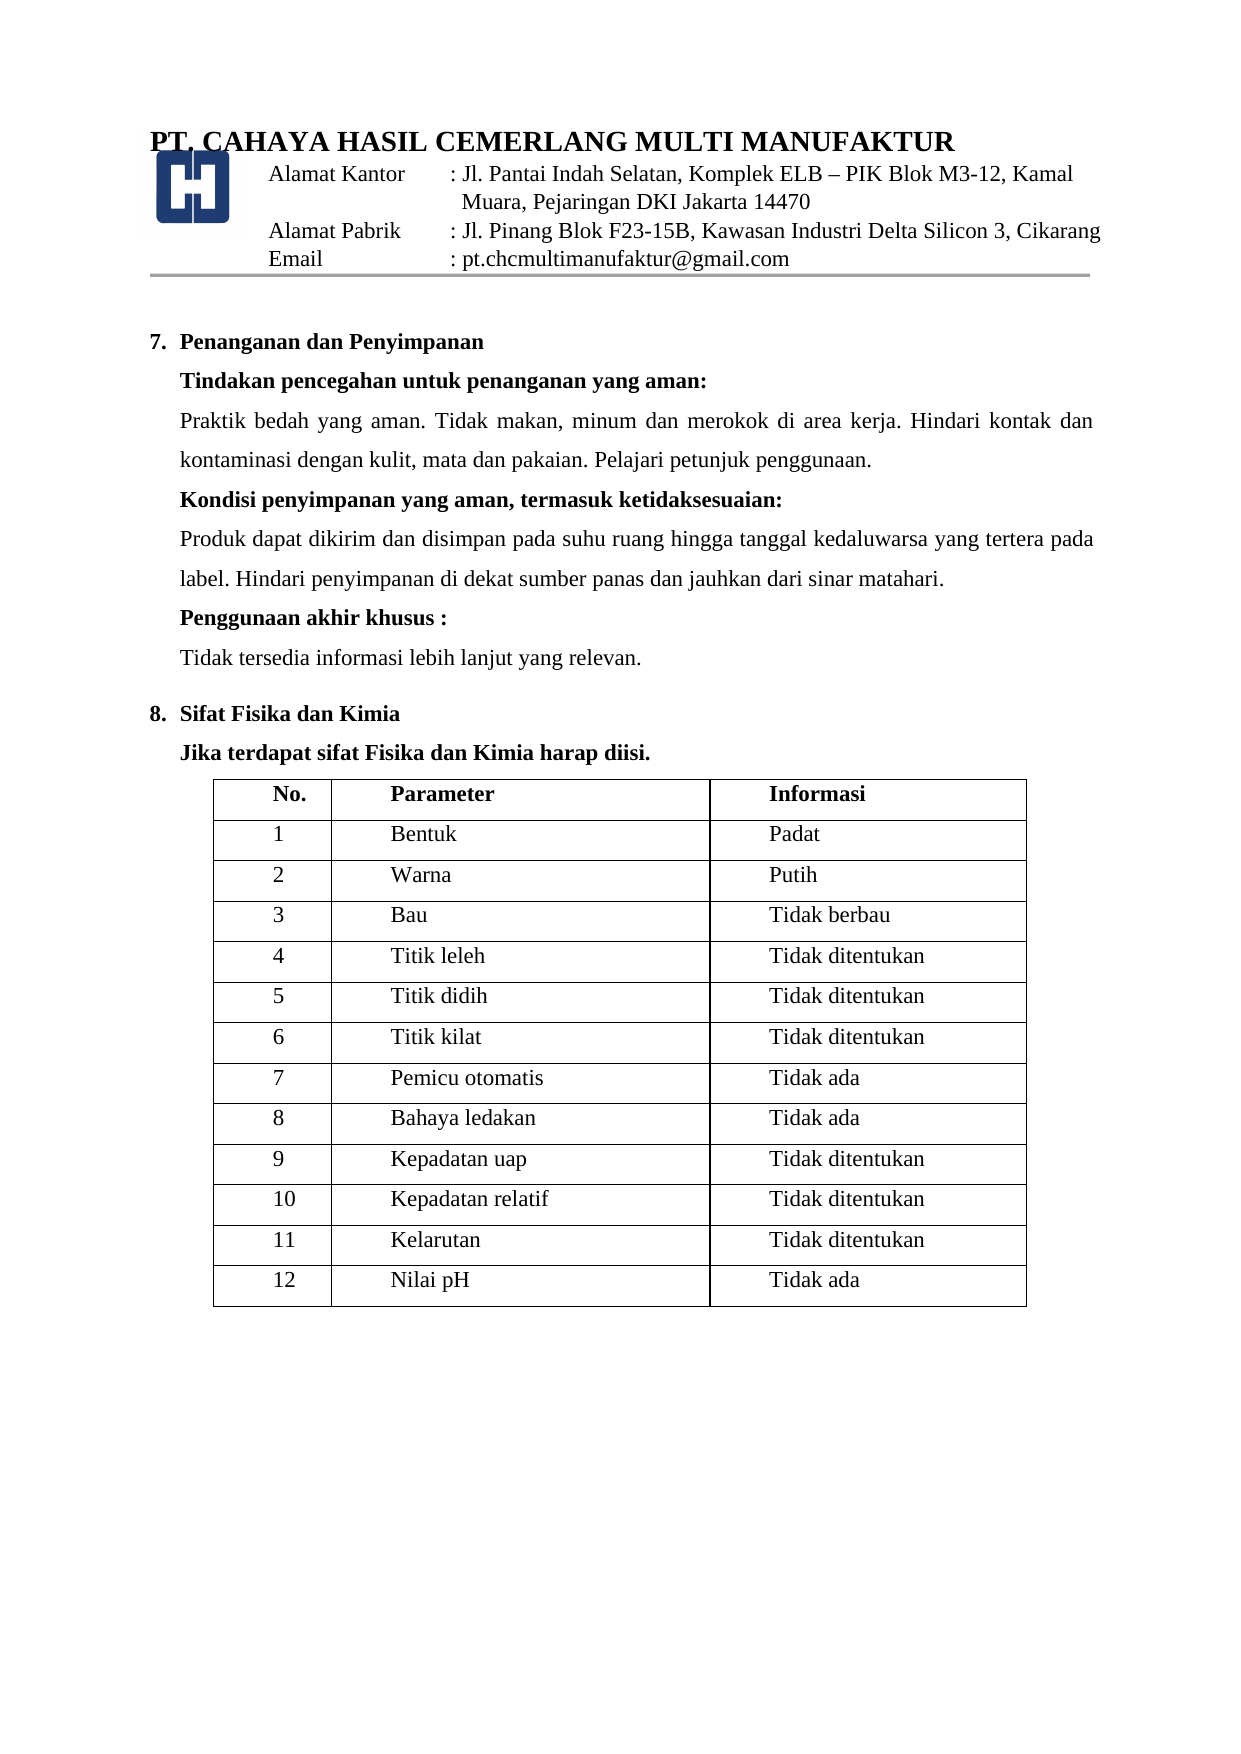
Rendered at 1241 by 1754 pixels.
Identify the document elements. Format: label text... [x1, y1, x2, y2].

list Sifat Fisika dan Kimia [149, 700, 1095, 726]
table_cell Tidak ada [711, 1104, 1026, 1144]
table_cell 12 [214, 1266, 331, 1306]
text Tidak tersedia informasi lebih lanjut yang relevan. [179, 644, 1095, 670]
table_cell 9 [214, 1145, 331, 1184]
table_cell Kepadatan uap [332, 1145, 709, 1184]
table_cell Tidak ditentukan [711, 1226, 1026, 1265]
table_cell 1 [214, 821, 331, 860]
table_cell 6 [214, 1023, 331, 1063]
table_cell Kelarutan [332, 1226, 709, 1265]
table_cell Titik leleh [332, 942, 709, 982]
table_cell Titik didih [332, 983, 709, 1022]
table_cell Bau [332, 902, 709, 941]
table_cell Tidak ditentukan [711, 1145, 1026, 1184]
table_cell Warna [332, 861, 709, 901]
text Penggunaan akhir khusus : [179, 604, 1095, 631]
table_cell Nilai pH [332, 1266, 709, 1306]
table_cell Bentuk [332, 821, 709, 860]
table_cell 3 [214, 902, 331, 941]
table_cell 11 [214, 1226, 331, 1265]
text Kondisi penyimpanan yang aman, termasuk ketidaksesuaian: [168, 486, 1095, 512]
text Produk dapat dikirim dan disimpan pada suhu ruang hingga tanggal kedaluwarsa yang tertera pada label. Hindari penyimpanan di dekat sumber panas dan jauhkan dari sinar matahari. [179, 525, 1095, 591]
table_cell 5 [214, 983, 331, 1022]
table_cell Tidak ditentukan [711, 983, 1026, 1022]
table_cell 4 [214, 942, 331, 982]
table_cell Tidak ditentukan [711, 1185, 1026, 1225]
table_cell Tidak ada [711, 1266, 1026, 1306]
table_cell Kepadatan relatif [332, 1185, 709, 1225]
text Tindakan pencegahan untuk penanganan yang aman: [168, 367, 1095, 394]
table_header No. [214, 780, 331, 819]
table_cell 2 [214, 861, 331, 901]
table_cell 7 [214, 1064, 331, 1103]
table_cell Bahaya ledakan [332, 1104, 709, 1144]
text Jika terdapat sifat Fisika dan Kimia harap diisi. [179, 739, 1095, 766]
text Praktik bedah yang aman. Tidak makan, minum dan merokok di area kerja. Hindari kontak dan kontaminasi dengan kulit, mata dan pakaian. Pelajari petunjuk penggunaan. [179, 407, 1095, 473]
picture [229, 136, 235, 143]
table_cell Tidak berbau [711, 902, 1026, 941]
table_cell 8 [214, 1104, 331, 1144]
table_cell Titik kilat [332, 1023, 709, 1063]
table_cell Pemicu otomatis [332, 1064, 709, 1103]
table_cell Putih [711, 861, 1026, 901]
table_header Informasi [711, 780, 1026, 819]
table_cell Tidak ditentukan [711, 1023, 1026, 1063]
table_header Parameter [332, 780, 709, 819]
picture [137, 130, 250, 242]
table_cell Padat [711, 821, 1026, 860]
table_cell Tidak ada [711, 1064, 1026, 1103]
table_cell Tidak ditentukan [711, 942, 1026, 982]
list Penanganan dan Penyimpanan [149, 328, 1095, 354]
table_cell 10 [214, 1185, 331, 1225]
